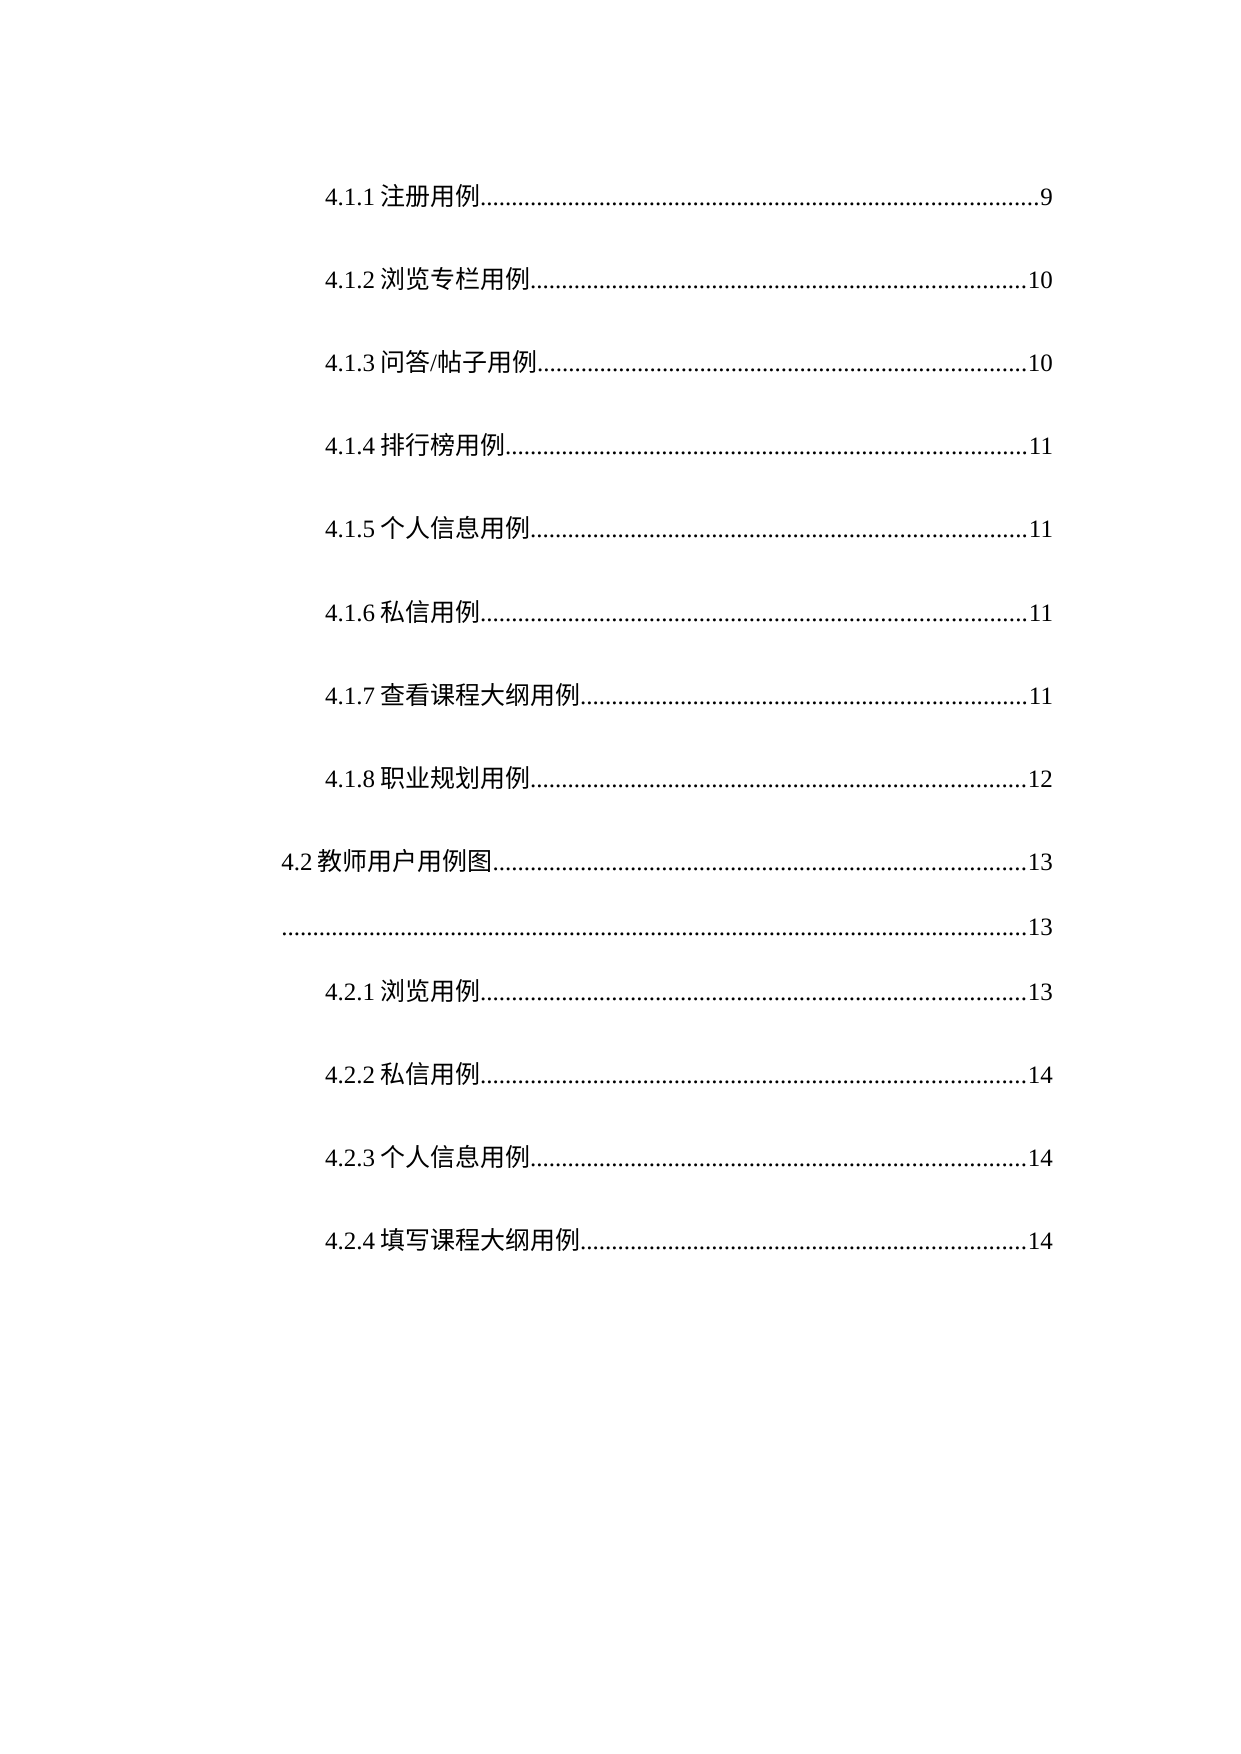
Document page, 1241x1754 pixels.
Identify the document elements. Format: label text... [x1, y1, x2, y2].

text 4.1.8职业规划用例 12 [275, 744, 1053, 809]
text 4.1.1注册用例 9 [275, 162, 1053, 227]
text 4.1.4排行榜用例 11 [275, 411, 1053, 476]
text 4.1.2浏览专栏用例 10 [275, 245, 1053, 310]
text 4.2.2私信用例 14 [275, 1040, 1053, 1105]
text 4.2.3个人信息用例 14 [275, 1123, 1053, 1188]
text 4.1.3问答/帖子用例 10 [275, 328, 1053, 393]
text 4.2.1浏览用例 13 [275, 957, 1053, 1022]
text 4.1.6私信用例 11 [275, 578, 1053, 643]
text 4.1.5个人信息用例 11 [275, 494, 1053, 559]
text 13 [231, 910, 1053, 943]
text 4.2教师用户用例图 13 [231, 827, 1053, 892]
text 4.1.7查看课程大纲用例 11 [275, 661, 1053, 726]
text 4.2.4填写课程大纲用例 14 [275, 1206, 1053, 1271]
